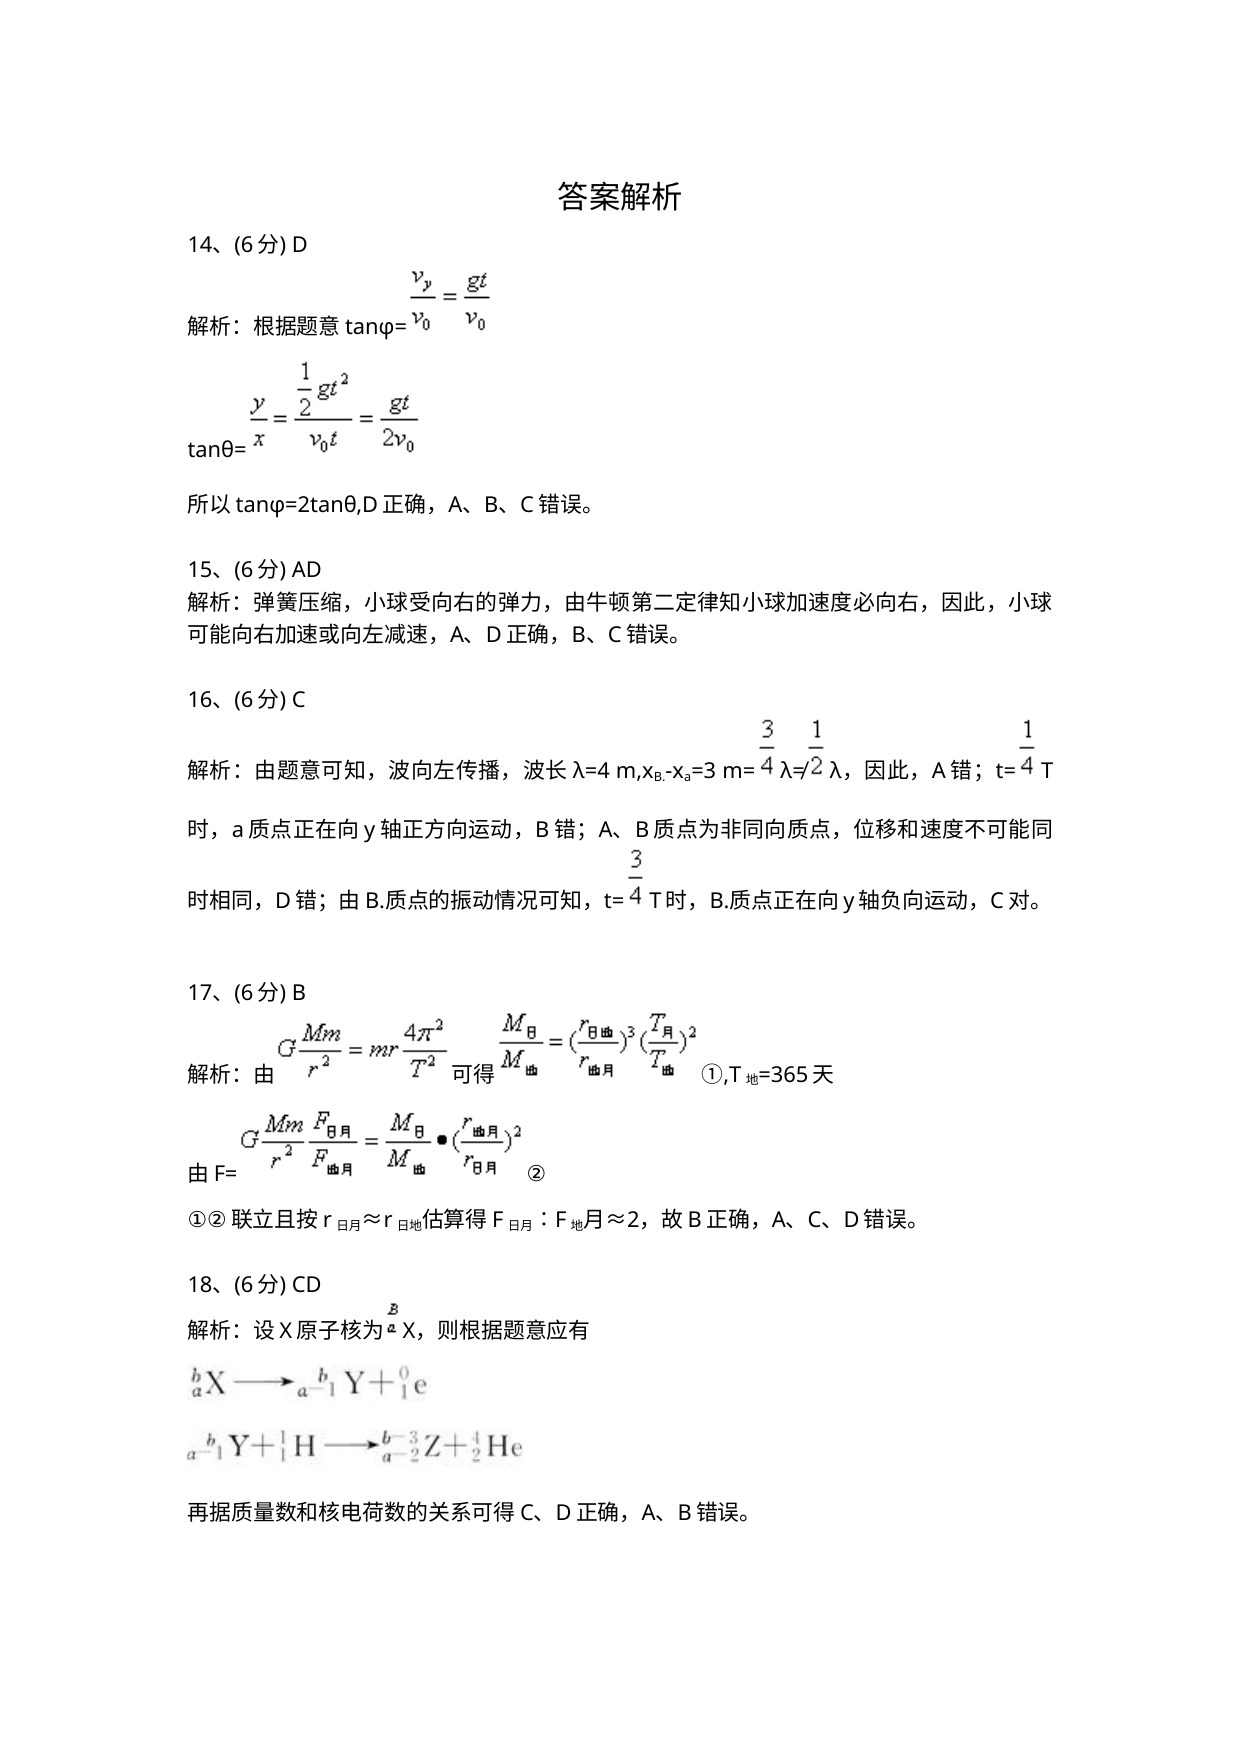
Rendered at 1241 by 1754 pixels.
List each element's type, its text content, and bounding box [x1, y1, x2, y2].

text ①②联立且按r日月≈r日地估算得F日月∶F地月≈2，故B正确，A、C、D错误。 [187, 1202, 1053, 1234]
picture [383, 1299, 403, 1339]
text 解析：根据题意tanφ= [187, 259, 1053, 357]
text 解析：弹簧压缩，小球受向右的弹力，由牛顿第二定律知小球加速度必向右，因此，小球可能向右加速或向左减速，A、D正确，B、C错误。 [187, 584, 1053, 649]
text 答案解析 [187, 162, 1053, 227]
picture [1015, 714, 1041, 779]
text 14、(6分) D [187, 227, 1053, 259]
picture [237, 1104, 527, 1181]
picture [406, 259, 496, 335]
text 18、(6分) CD [187, 1267, 1053, 1299]
picture [755, 714, 781, 779]
text 再据质量数和核电荷数的关系可得C、D正确，A、B错误。 [187, 1494, 1053, 1527]
text 解析：由题意可知，波向左传播，波长λ=4 m,xB.-xa=3 m=λ≠λ，因此，A错；t=T时，a质点正在向y轴正方向运动，B错；A、B质点为非同向质点，位移和速度不可能同时相同，D错；由B.质点的振动情况可知，t=T时，B.质点正在向y轴负向运动，C对。 [187, 714, 1053, 942]
picture [495, 1007, 702, 1082]
picture [624, 844, 649, 909]
picture [274, 1013, 452, 1082]
text tanθ= [187, 357, 1053, 487]
text 17、(6分) B [187, 974, 1053, 1007]
picture [804, 714, 830, 779]
picture [246, 357, 423, 457]
picture [187, 1429, 525, 1466]
text 所以tanφ=2tanθ,D正确，A、B、C错误。 [187, 487, 1053, 519]
text 16、(6分) C [187, 682, 1053, 714]
picture [187, 1364, 431, 1419]
text 解析：设X原子核为X，则根据题意应有 [187, 1299, 1053, 1364]
text 15、(6分) AD [187, 552, 1053, 584]
